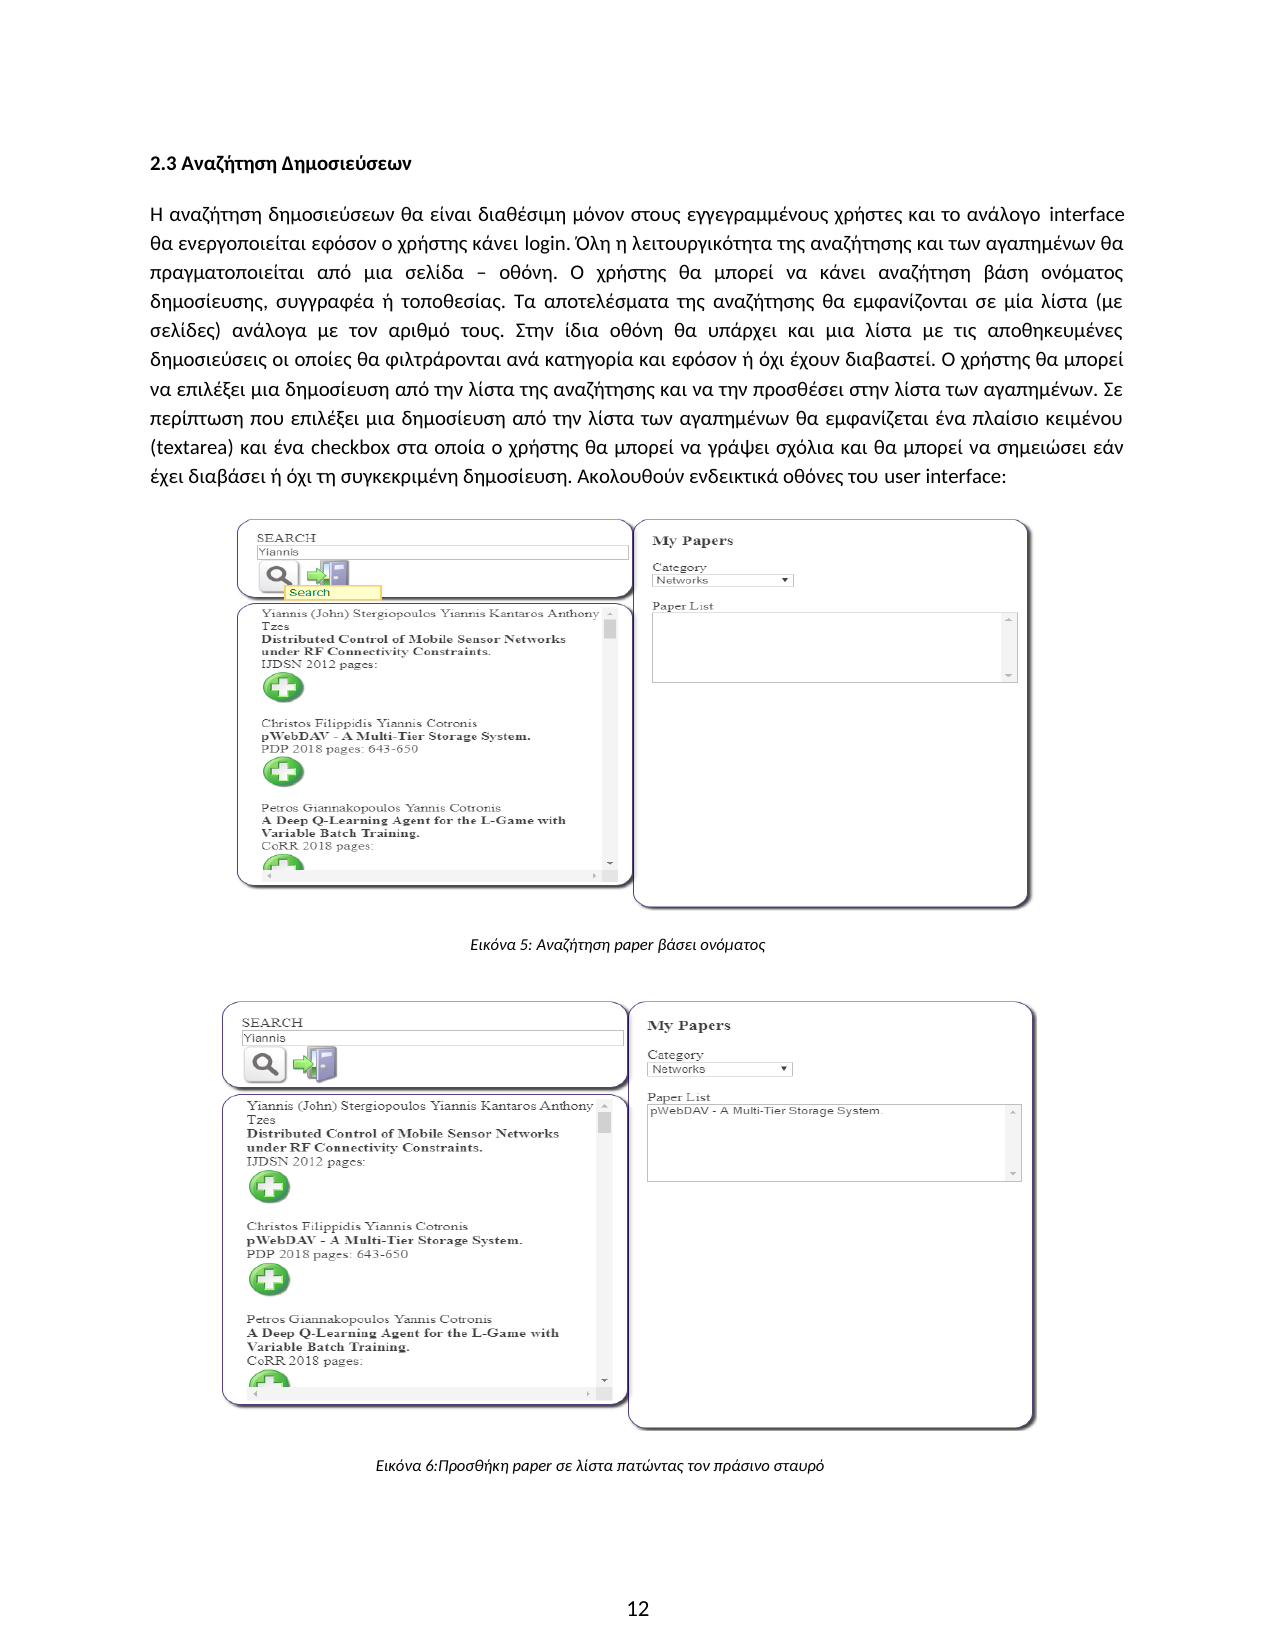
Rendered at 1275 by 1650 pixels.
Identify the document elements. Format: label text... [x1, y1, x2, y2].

text Εικόνα 5: Αναζήτηση paper βάσει ονόματος [150, 934, 1125, 954]
picture [213, 998, 1038, 1431]
text Εικόνα 6:Προσθήκη paper σε λίστα πατώντας τον πράσινο σταυρό [150, 1455, 1125, 1475]
text 2.3 Αναζήτηση Δημοσιεύσεων [150, 150, 1125, 175]
text Η αναζήτηση δημοσιεύσεων θα είναι διαθέσιμη μόνον στους εγγεγραμμένους χρήστες και το ανάλογο interface θα ενεργοποιείται εφόσον ο χρήστης κάνει login. Όλη η λειτουργικότητα της αναζήτησης και των αγαπημένων θα πραγματοποιείται από μια σελίδα – οθόνη. Ο χρήστης θα μπορεί να κάνει αναζήτηση βάση ονόματος δημοσίευσης, συγγραφέα ή τοποθεσίας. Τα αποτελέσματα της αναζήτησης θα εμφανίζονται σε μία λίστα (με σελίδες) ανάλογα με τον αριθμό τους. Στην ίδια οθόνη θα υπάρχει και μια λίστα με τις αποθηκευμένες δημοσιεύσεις οι οποίες θα φιλτράρονται ανά κατηγορία και εφόσον ή όχι έχουν διαβαστεί. Ο χρήστης θα μπορεί να επιλέξει μια δημοσίευση από την λίστα της αναζήτησης και να την προσθέσει στην λίστα των αγαπημένων. Σε περίπτωση που επιλέξει μια δημοσίευση από την λίστα των αγαπημένων θα εμφανίζεται ένα πλαίσιο κειμένου (textarea) και ένα checkbox στα οποία ο χρήστης θα μπορεί να γράψει σχόλια και θα μπορεί να σημειώσει εάν έχει διαβάσει ή όχι τη συγκεκριμένη δημοσίευση. Ακολουθούν ενδεικτικά οθόνες του user interface: [150, 201, 1125, 489]
picture [217, 515, 1035, 911]
